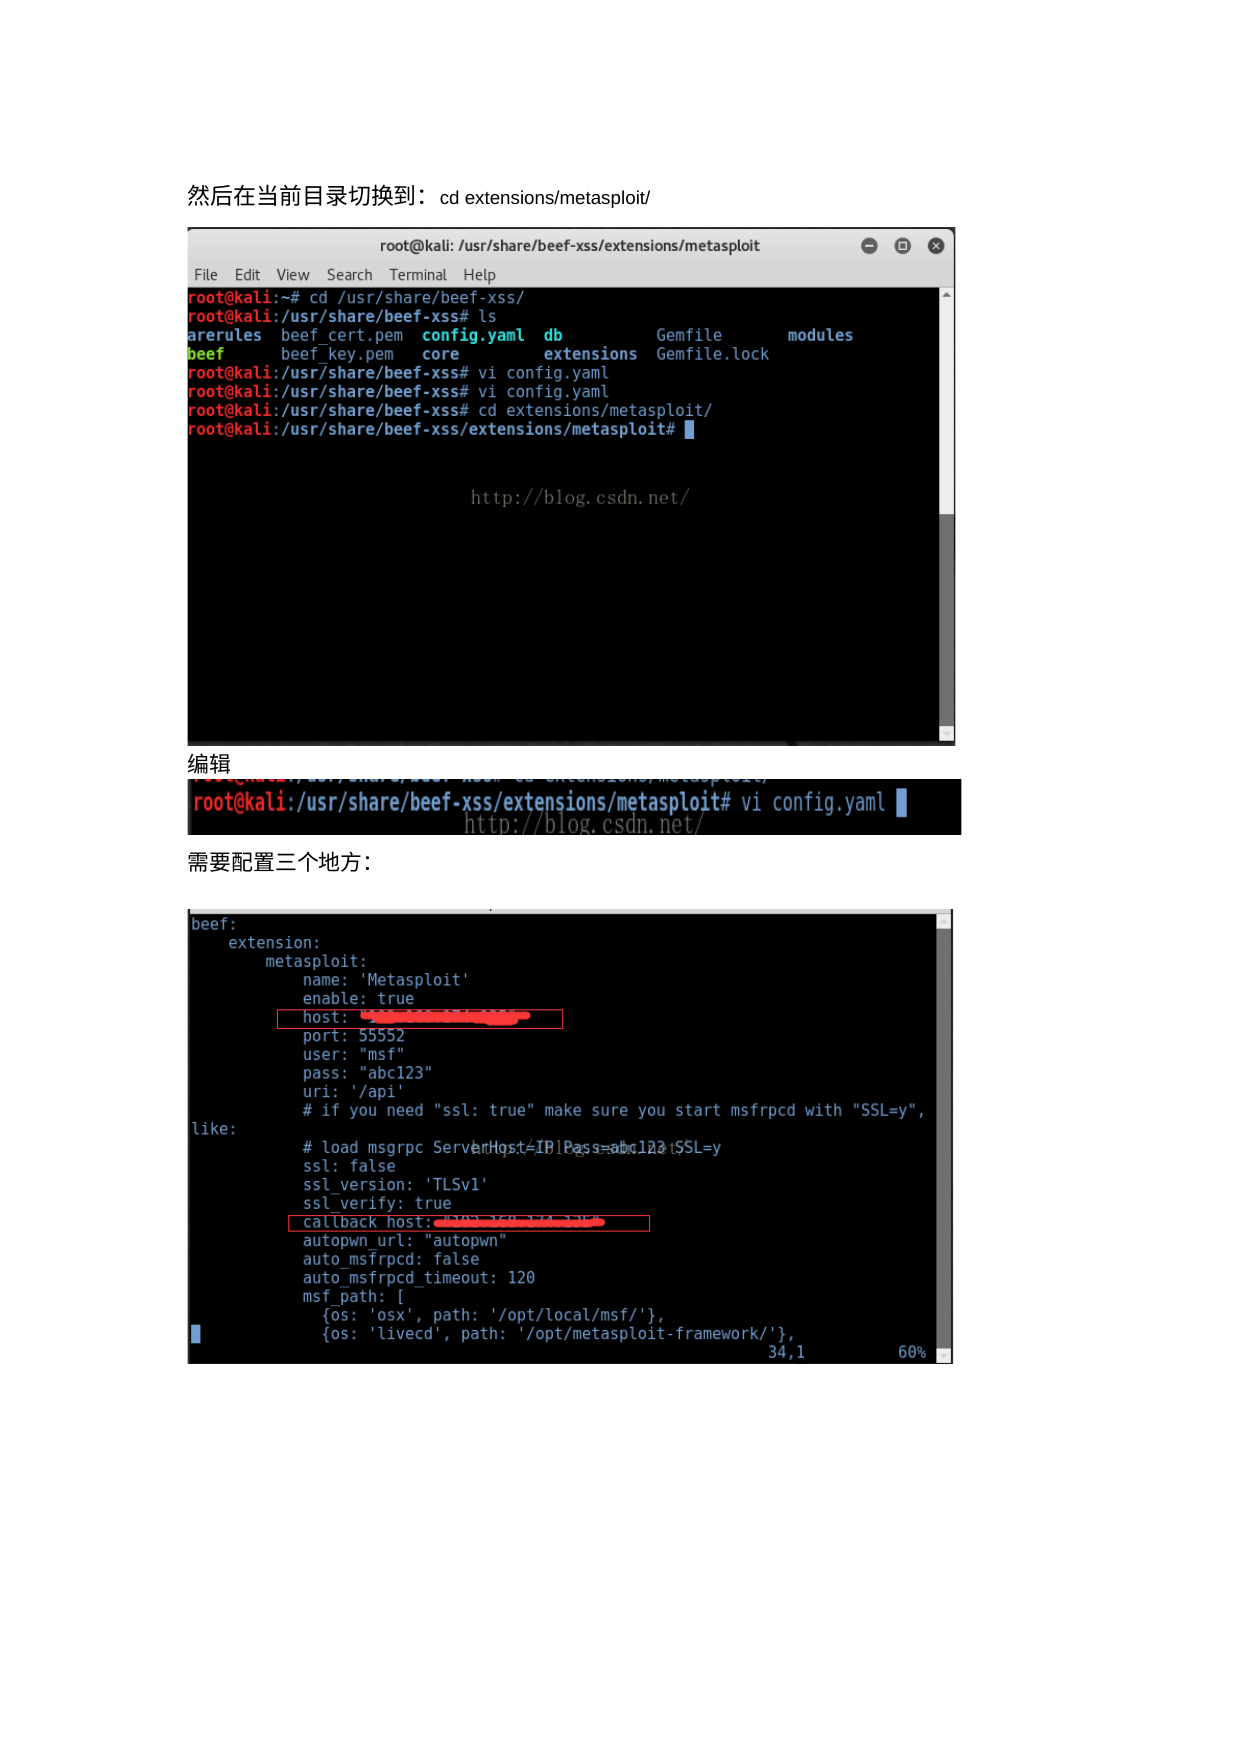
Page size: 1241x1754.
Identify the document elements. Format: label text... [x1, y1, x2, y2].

picture [187, 909, 954, 1364]
text 需要配置三个地方： [187, 844, 1053, 877]
picture [187, 227, 956, 746]
picture [187, 779, 962, 835]
text 编辑 [187, 747, 1053, 779]
text 然后在当前目录切换到：cd extensions/metasploit/ [187, 162, 1053, 227]
